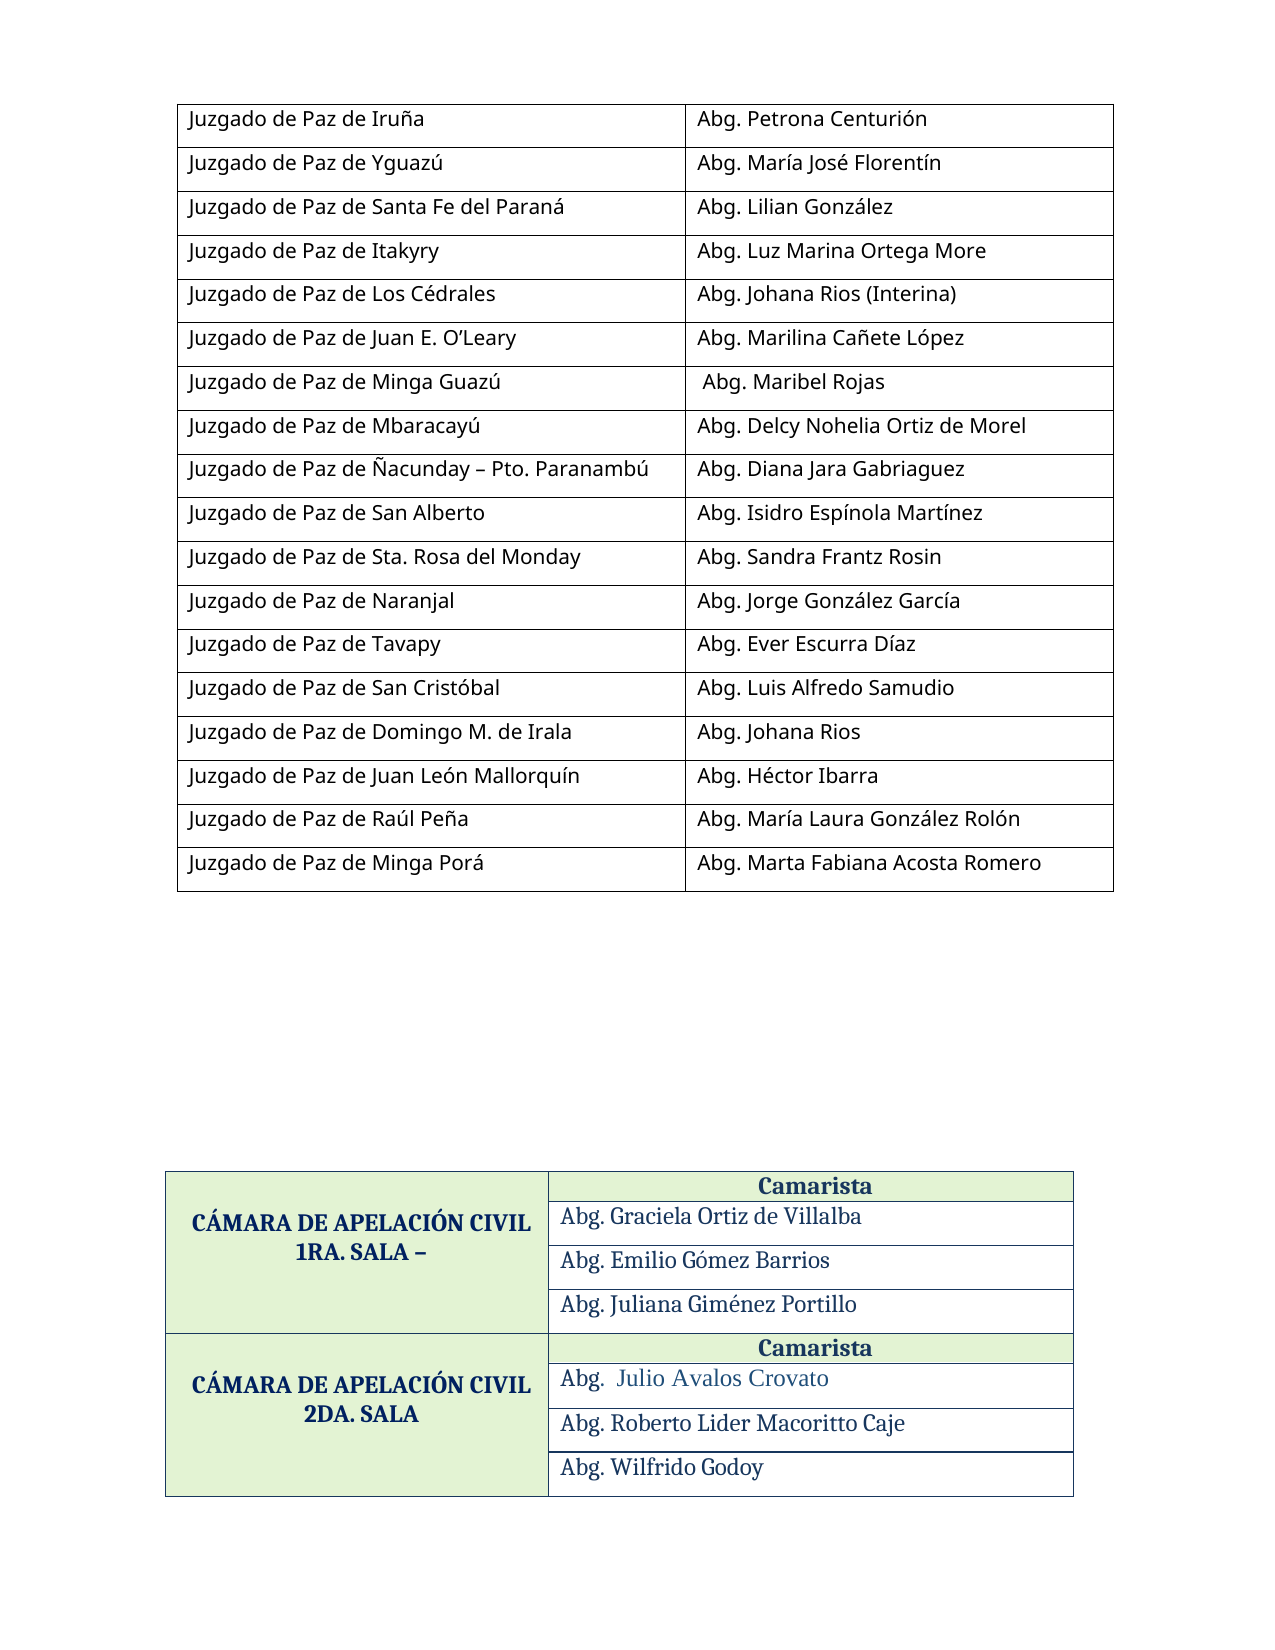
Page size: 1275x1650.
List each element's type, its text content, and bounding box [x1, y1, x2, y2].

table_cell Abg. Héctor Ibarra [686, 761, 1113, 803]
table_cell Abg. Wilfrido Godoy [549, 1453, 1073, 1496]
table_cell Juzgado de Paz de Sta. Rosa del Monday [178, 542, 685, 585]
table_cell Abg. Marilina Cañete López [686, 323, 1113, 366]
table_cell Abg. Petrona Centurión [686, 105, 1113, 147]
table_cell Abg. Jorge González García [686, 586, 1113, 628]
table_cell Juzgado de Paz de San Alberto [178, 498, 685, 541]
table_cell Abg. Sandra Frantz Rosin [686, 542, 1113, 585]
table_cell Abg. Maribel Rojas [686, 367, 1113, 410]
table_cell Juzgado de Paz de Itakyry [178, 236, 685, 278]
table_cell Abg. Luz Marina Ortega More [686, 236, 1113, 278]
table_cell Juzgado de Paz de Yguazú [178, 148, 685, 191]
table_cell Abg. Roberto Lider Macoritto Caje [549, 1409, 1073, 1451]
table_cell Juzgado de Paz de Raúl Peña [178, 805, 685, 847]
table_cell Abg. Emilio Gómez Barrios [549, 1246, 1073, 1289]
table_cell Abg. Delcy Nohelia Ortiz de Morel [686, 411, 1113, 453]
table_cell Juzgado de Paz de Domingo M. de Irala [178, 717, 685, 760]
table_cell Abg. Ever Escurra Díaz [686, 630, 1113, 672]
table_cell Juzgado de Paz de Tavapy [178, 630, 685, 672]
table_cell Abg. Juliana Giménez Portillo [549, 1290, 1073, 1333]
table_cell Abg. Johana Rios [686, 717, 1113, 760]
table_cell Juzgado de Paz de Minga Guazú [178, 367, 685, 410]
table_header CÁMARA DE APELACIÓN CIVIL 1RA. SALA – [166, 1172, 548, 1333]
table_header Camarista [549, 1172, 1073, 1201]
table_cell Juzgado de Paz de Naranjal [178, 586, 685, 628]
table_cell Abg. Lilian González [686, 192, 1113, 235]
table_cell Juzgado de Paz de San Cristóbal [178, 673, 685, 716]
table_cell Juzgado de Paz de Juan León Mallorquín [178, 761, 685, 803]
table_cell Juzgado de Paz de Santa Fe del Paraná [178, 192, 685, 235]
table_cell Juzgado de Paz de Iruña [178, 105, 685, 147]
table_cell Juzgado de Paz de Los Cédrales [178, 280, 685, 322]
table_cell Abg. Johana Rios (Interina) [686, 280, 1113, 322]
table_cell Camarista [549, 1334, 1073, 1362]
table_cell Juzgado de Paz de Juan E. O’Leary [178, 323, 685, 366]
table_cell CÁMARA DE APELACIÓN CIVIL 2DA. SALA [166, 1334, 548, 1496]
table_cell Abg. Julio Avalos Crovato [549, 1364, 1073, 1407]
table_cell Abg. Isidro Espínola Martínez [686, 498, 1113, 541]
table_cell Juzgado de Paz de Mbaracayú [178, 411, 685, 453]
table_cell Juzgado de Paz de Ñacunday – Pto. Paranambú [178, 455, 685, 497]
table_cell Abg. María José Florentín [686, 148, 1113, 191]
table_cell Abg. Graciela Ortiz de Villalba [549, 1202, 1073, 1244]
table_cell Juzgado de Paz de Minga Porá [178, 848, 685, 891]
table_cell Abg. Marta Fabiana Acosta Romero [686, 848, 1113, 891]
table_cell Abg. María Laura González Rolón [686, 805, 1113, 847]
table_cell Abg. Diana Jara Gabriaguez [686, 455, 1113, 497]
table_cell Abg. Luis Alfredo Samudio [686, 673, 1113, 716]
